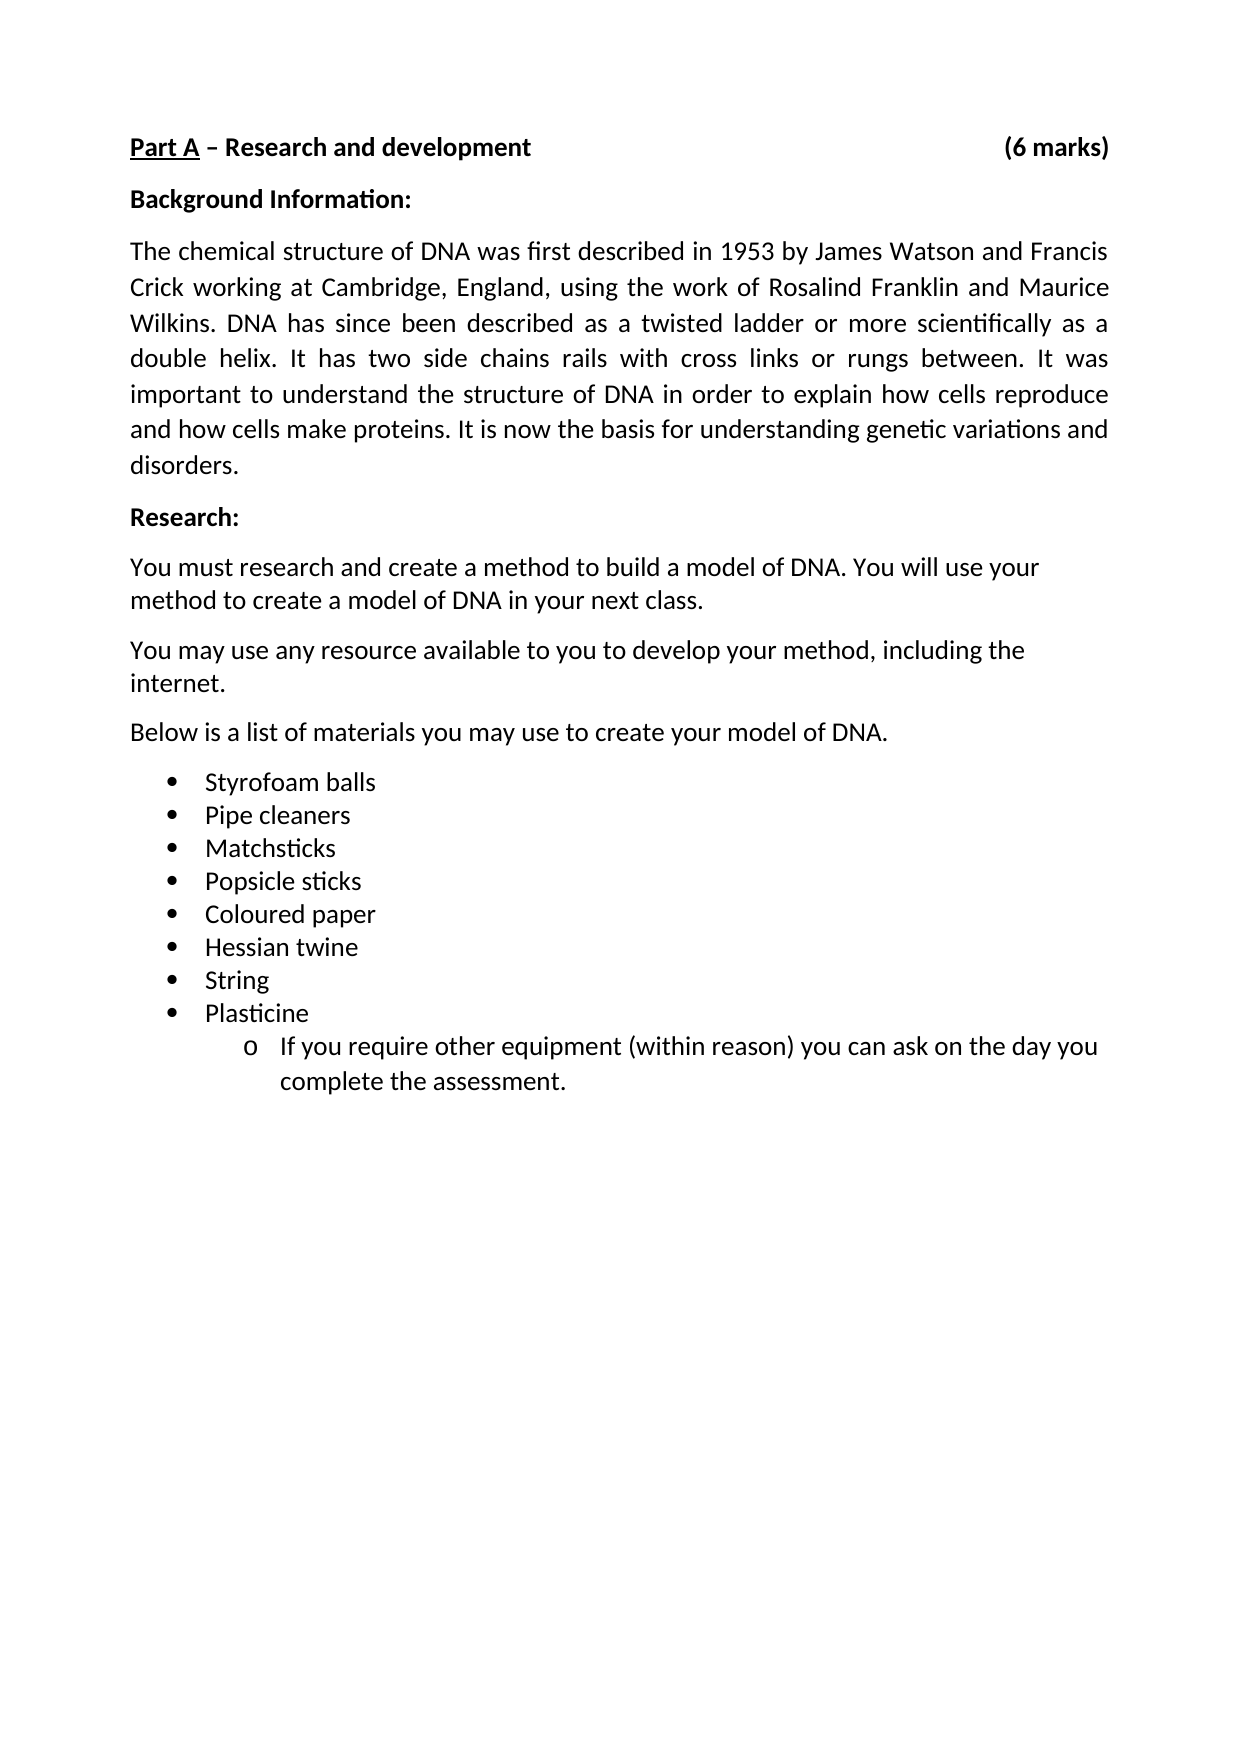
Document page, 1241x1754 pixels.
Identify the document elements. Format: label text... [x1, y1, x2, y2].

list Matchsticks [167, 831, 1110, 864]
list Plasticine [167, 996, 1110, 1029]
text Part A – Research and development (6 marks) [130, 130, 1110, 163]
list Hessian twine [167, 930, 1110, 963]
list String [167, 963, 1110, 996]
list If you require other equipment (within reason) you can ask on the day you complete the assessment. [242, 1029, 1110, 1097]
text The chemical structure of DNA was first described in 1953 by James Watson and Francis Crick working at Cambridge, England, using the work of Rosalind Franklin and Maurice Wilkins. DNA has since been described as a twisted ladder or more scientifically as a double helix. It has two side chains rails with cross links or rungs between. It was important to understand the structure of DNA in order to explain how cells reproduce and how cells make proteins. It is now the basis for understanding genetic variations and disorders. [130, 234, 1110, 481]
text Research: [130, 501, 1110, 533]
text You may use any resource available to you to develop your method, including the internet. [130, 633, 1110, 699]
list Pipe cleaners [167, 798, 1110, 831]
list Popsicle sticks [167, 864, 1110, 897]
list Styrofoam balls [167, 765, 1110, 798]
text You must research and create a method to build a model of DNA. You will use your method to create a model of DNA in your next class. [130, 550, 1110, 616]
list Coloured paper [167, 897, 1110, 930]
text Background Information: [130, 182, 1110, 215]
text Below is a list of materials you may use to create your model of DNA. [130, 716, 1110, 749]
